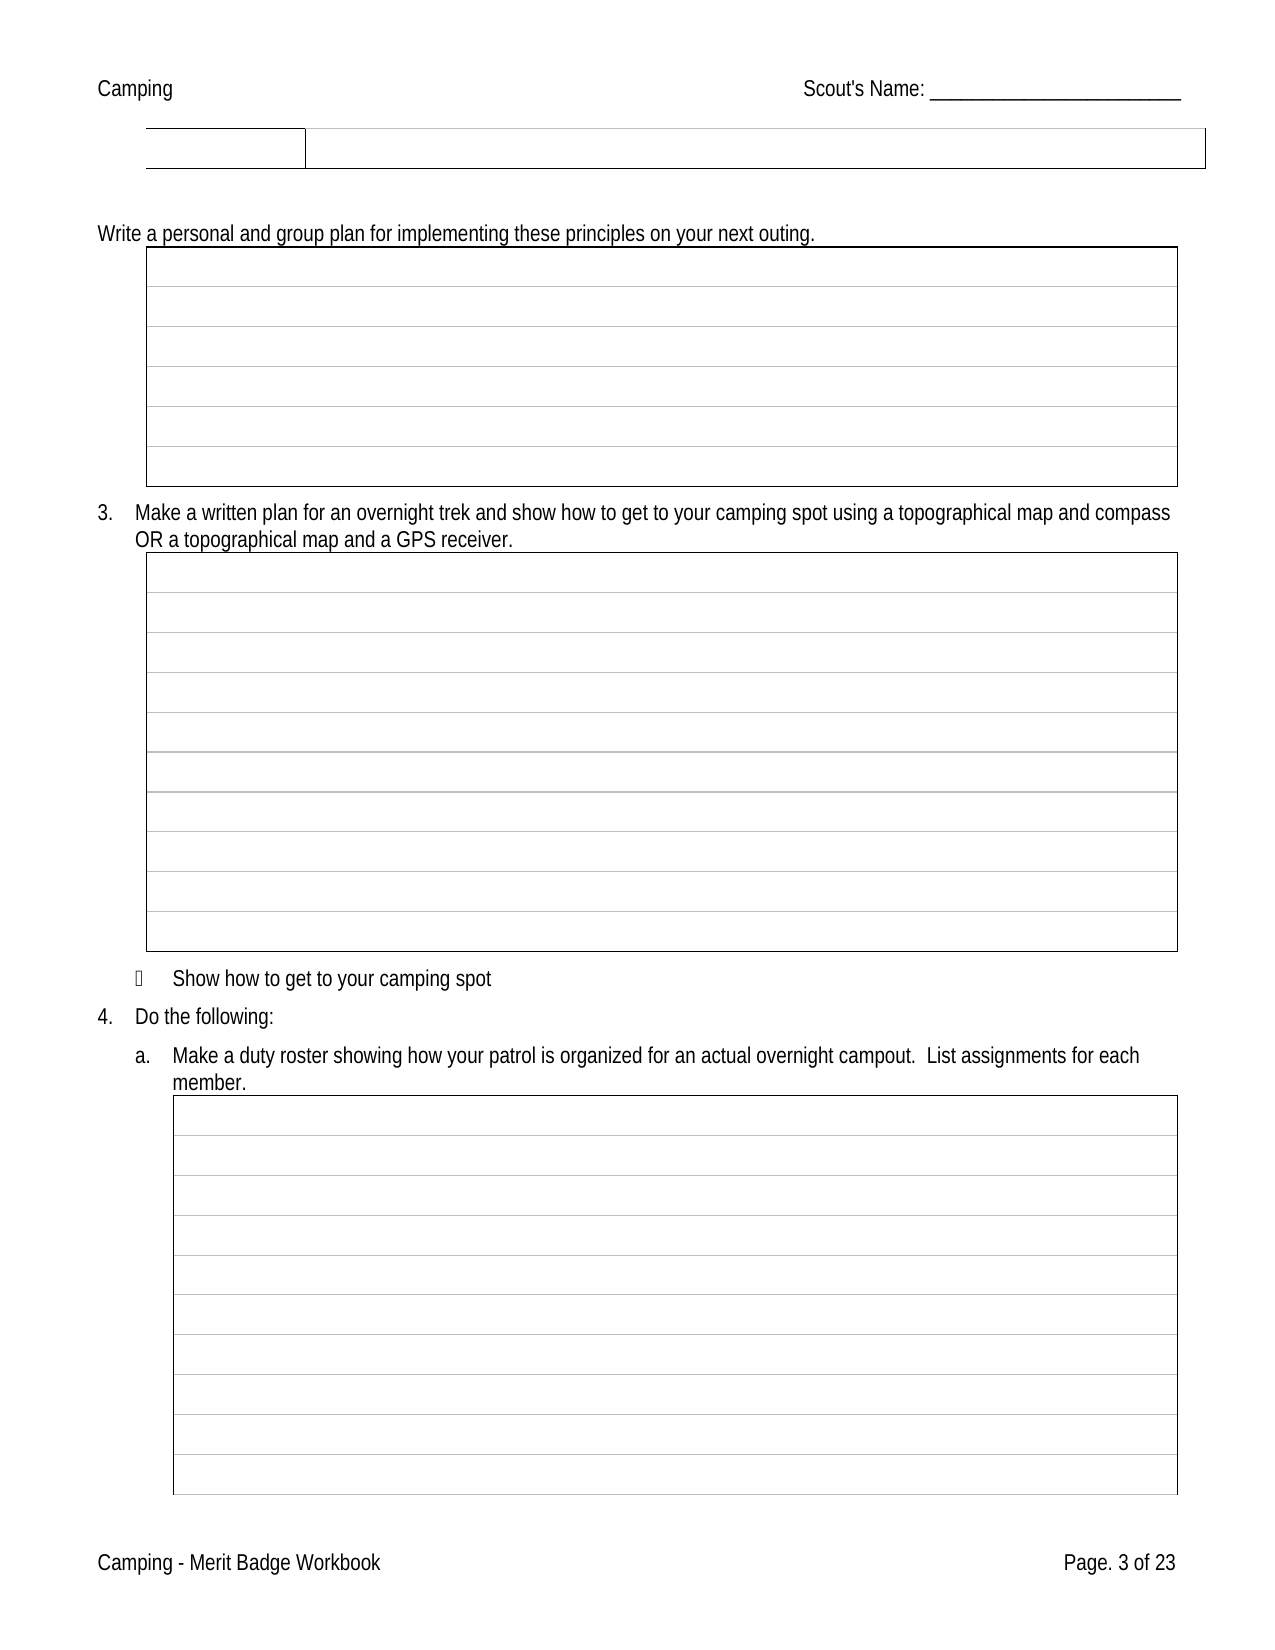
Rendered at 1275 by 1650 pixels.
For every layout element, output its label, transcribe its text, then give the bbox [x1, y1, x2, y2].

table_cell [174, 1295, 1177, 1334]
table_cell [174, 1216, 1177, 1254]
table_cell [147, 367, 1177, 406]
table_cell [174, 1256, 1177, 1294]
text Show how to get to your camping spot [97, 964, 1177, 991]
table_cell [147, 327, 1177, 366]
table_cell [147, 673, 1177, 712]
table_cell [147, 713, 1177, 751]
table_cell [174, 1375, 1177, 1414]
table_cell [174, 1176, 1177, 1214]
table_cell [147, 633, 1177, 672]
table_cell [147, 447, 1177, 486]
table_cell [147, 407, 1177, 446]
table_cell [147, 872, 1177, 911]
table_cell [174, 1335, 1177, 1374]
table_cell [174, 1455, 1177, 1494]
table_header [174, 1096, 1177, 1135]
text 4. Do the following: [97, 1003, 1177, 1030]
text 3. Make a written plan for an overnight trek and show how to get to your camping spot using a topographical map and compass OR a topographical map and a GPS receiver. [97, 499, 1177, 552]
text a. Make a duty roster showing how your patrol is organized for an actual overnight campout. List assignments for each member. [135, 1042, 1177, 1095]
table_cell [147, 832, 1177, 871]
table_cell [147, 793, 1177, 831]
table_cell [174, 1136, 1177, 1175]
table_cell [147, 287, 1177, 326]
table_cell [306, 129, 1205, 168]
table_cell [147, 753, 1177, 791]
table_cell [147, 593, 1177, 632]
table_cell [147, 912, 1177, 951]
table_header [147, 553, 1177, 592]
text Write a personal and group plan for implementing these principles on your next outing. [97, 220, 1177, 246]
table_cell [174, 1415, 1177, 1454]
table_header [147, 248, 1177, 286]
